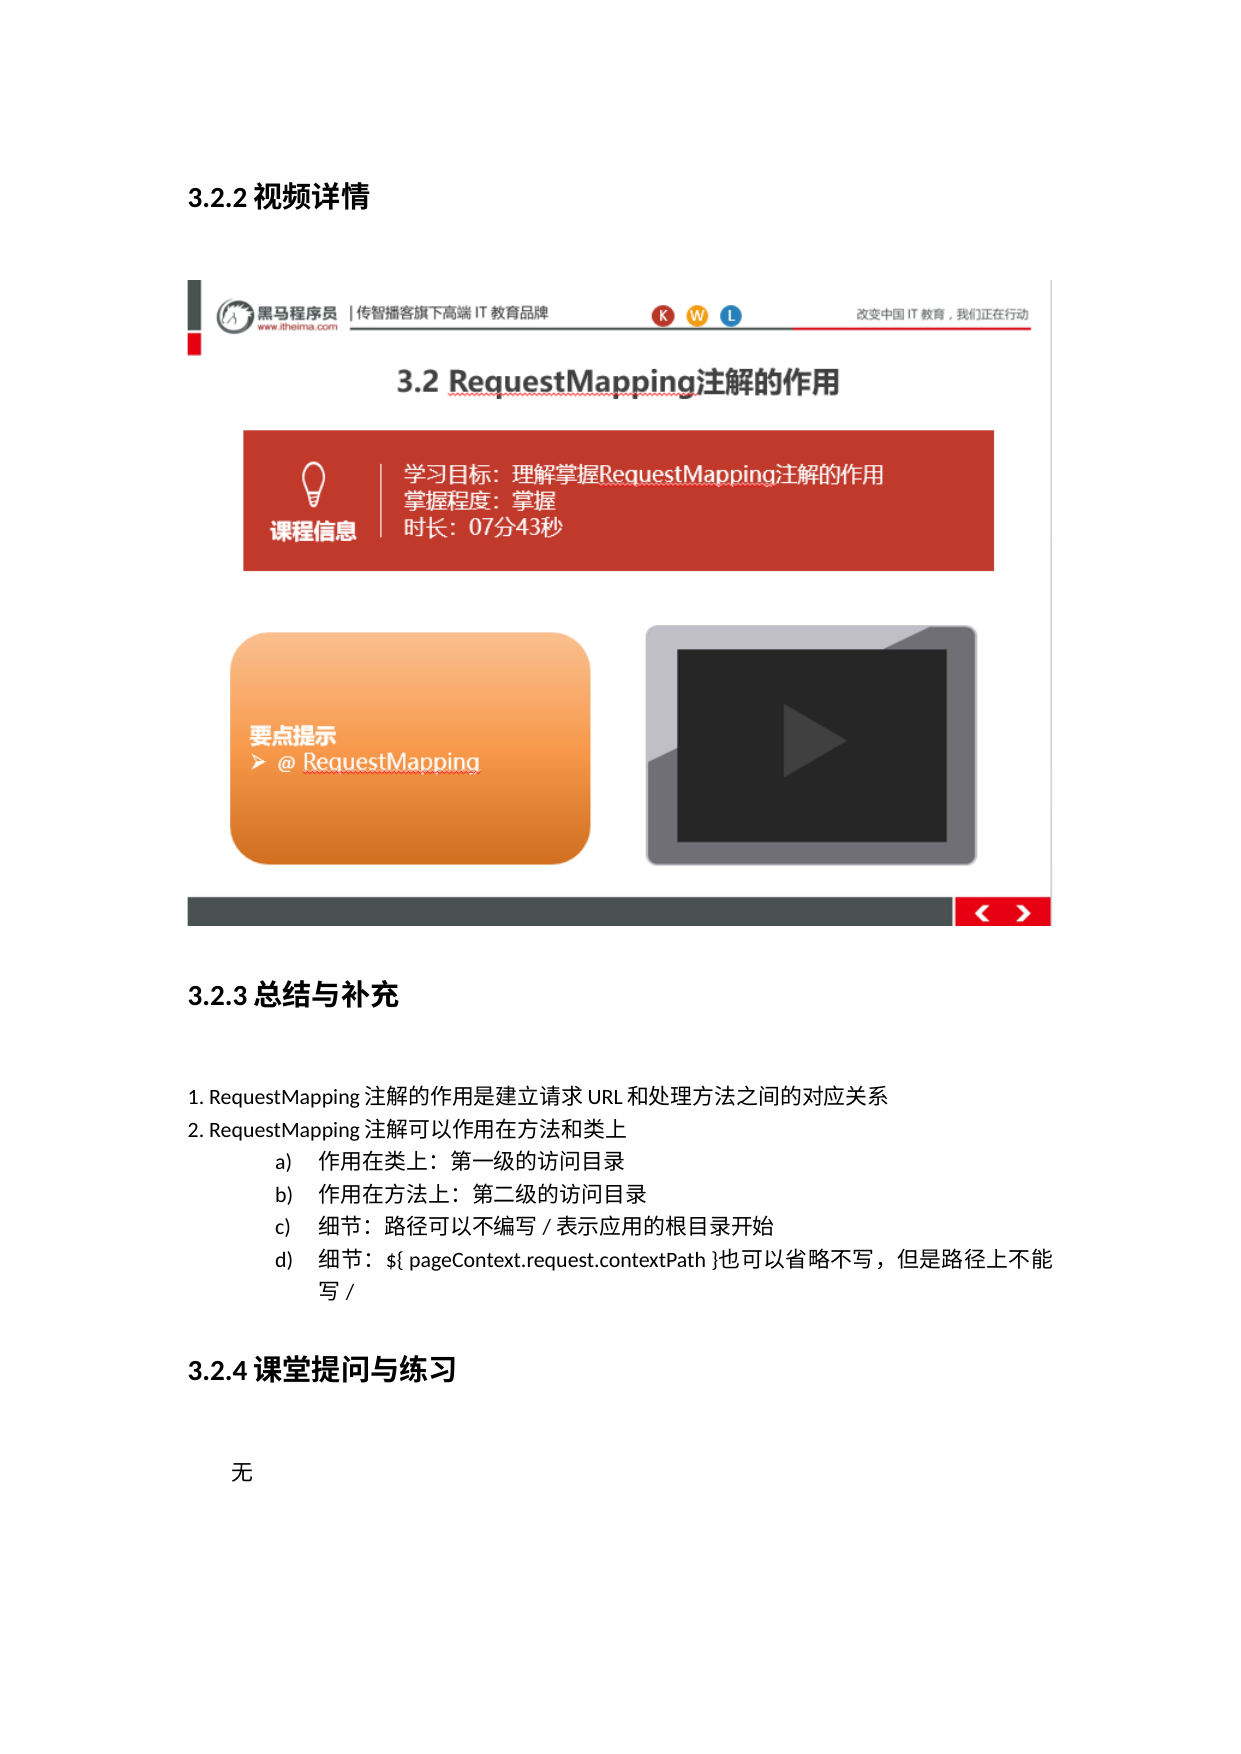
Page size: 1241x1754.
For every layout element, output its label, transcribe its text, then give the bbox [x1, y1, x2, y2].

picture [187, 280, 1053, 926]
subtitle 3.2.4课堂提问与练习 [187, 1336, 1053, 1401]
list 作用在方法上：第二级的访问目录 [275, 1176, 1053, 1209]
text 1. RequestMapping注解的作用是建立请求URL和处理方法之间的对应关系 [187, 1079, 1053, 1111]
subtitle 3.2.2视频详情 [187, 162, 1053, 227]
list 作用在类上：第一级的访问目录 [275, 1144, 1053, 1176]
list 细节：${ pageContext.request.contextPath }也可以省略不写，但是路径上不能写 / [275, 1241, 1053, 1306]
text 2. RequestMapping注解可以作用在方法和类上 [187, 1111, 1053, 1144]
list 细节：路径可以不编写 / 表示应用的根目录开始 [275, 1209, 1053, 1241]
subtitle 3.2.3总结与补充 [187, 960, 1053, 1025]
text 无 [187, 1454, 1053, 1487]
